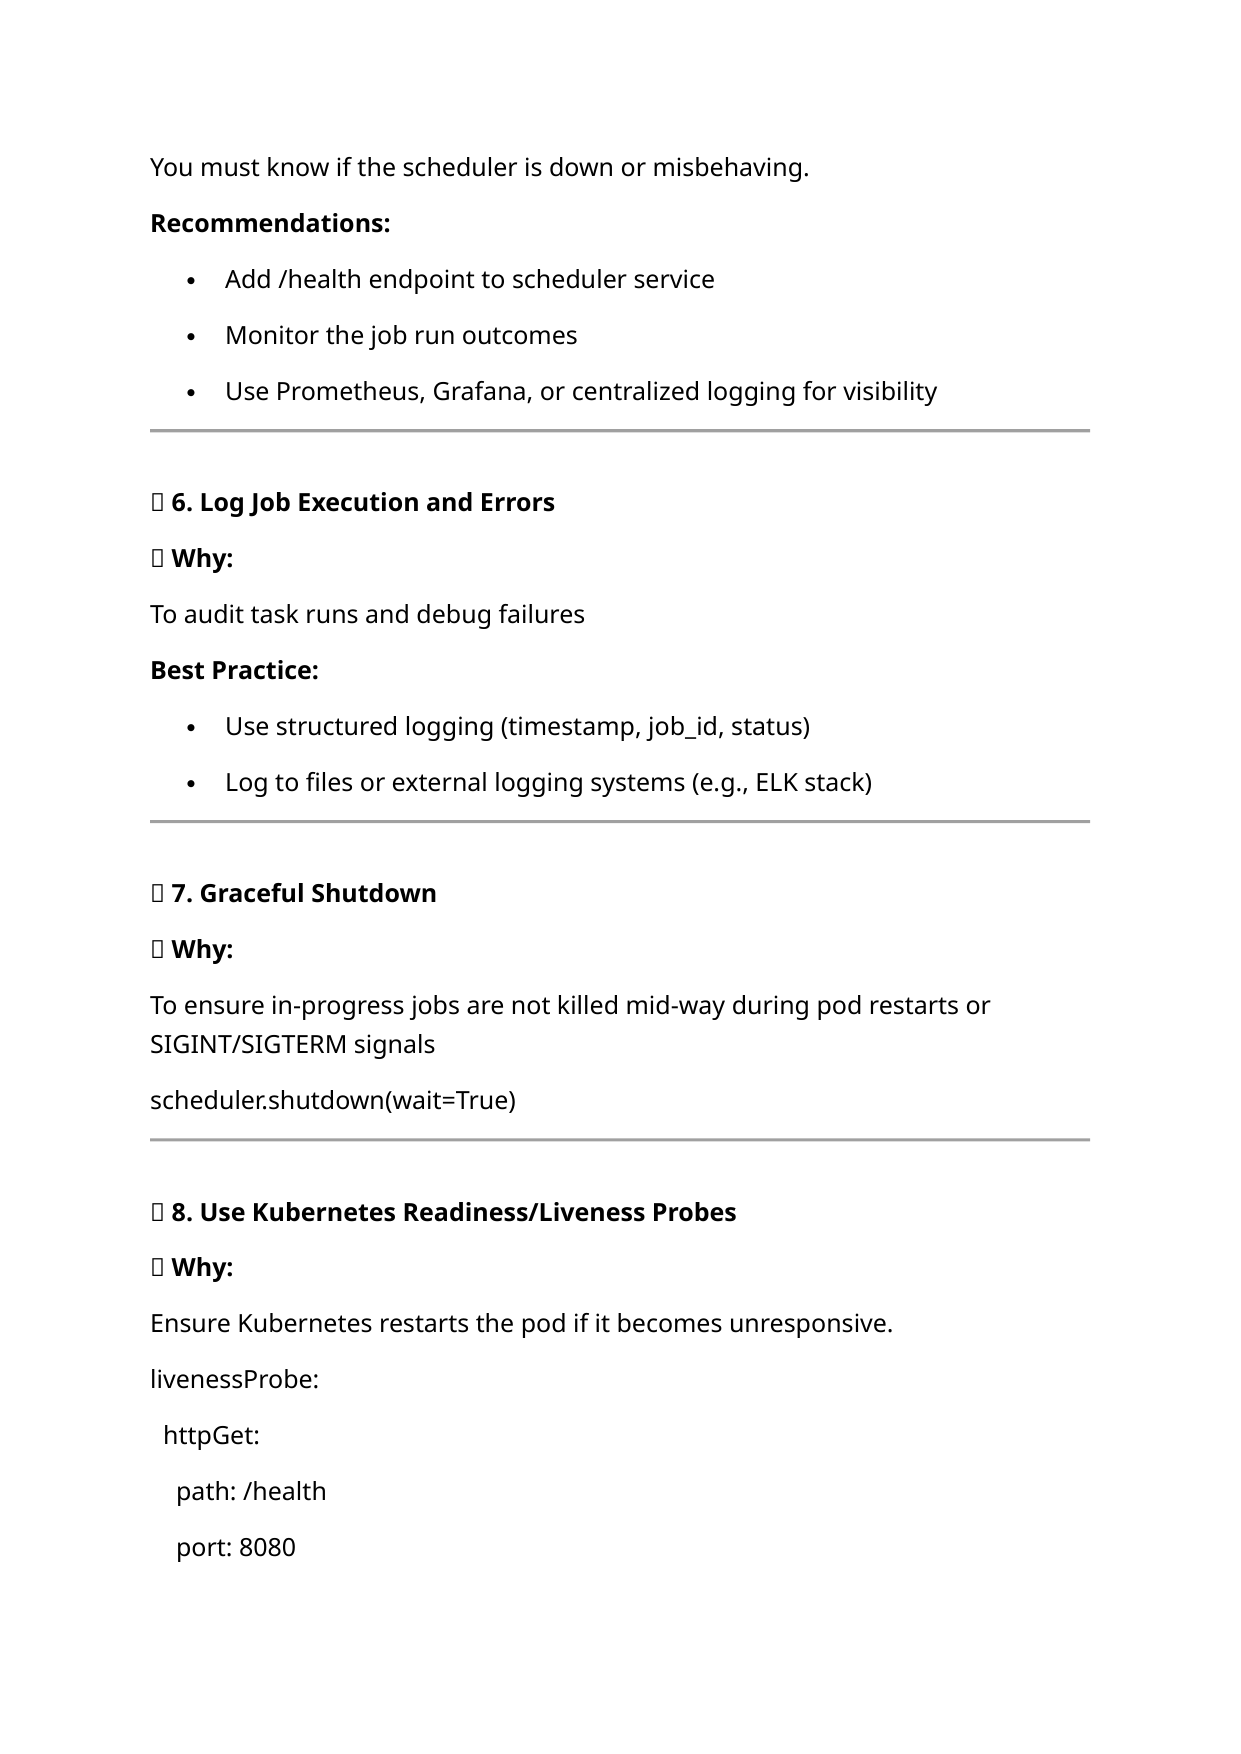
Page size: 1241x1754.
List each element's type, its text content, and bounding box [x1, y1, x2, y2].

text 🔧 Why: [150, 541, 1090, 575]
text scheduler.shutdown(wait=True) [150, 1082, 1090, 1117]
text To audit task runs and debug failures [150, 597, 1090, 631]
list Use Prometheus, Grafana, or centralized logging for visibility [187, 373, 1090, 407]
list Monitor the job run outcomes [187, 317, 1090, 352]
text To ensure in-progress jobs are not killed mid-way during pod restarts or SIGINT/SIGTERM signals [150, 987, 1090, 1061]
text ✅ 6. Log Job Execution and Errors [150, 485, 1090, 519]
text httpGet: [150, 1417, 1090, 1452]
text Best Practice: [150, 652, 1090, 687]
text path: /health [150, 1473, 1090, 1507]
text port: 8080 [150, 1529, 1090, 1563]
list Log to files or external logging systems (e.g., ELK stack) [187, 764, 1090, 798]
text Ensure Kubernetes restarts the pod if it becomes unresponsive. [150, 1306, 1090, 1340]
text 🔧 Why: [150, 932, 1090, 966]
text ✅ 8. Use Kubernetes Readiness/Liveness Probes [150, 1194, 1090, 1228]
text ✅ 7. Graceful Shutdown [150, 876, 1090, 910]
list Add /health endpoint to scheduler service [187, 262, 1090, 296]
text Recommendations: [150, 206, 1090, 240]
list Use structured logging (timestamp, job_id, status) [187, 708, 1090, 742]
text 🔧 Why: [150, 1250, 1090, 1284]
text You must know if the scheduler is down or misbehaving. [150, 150, 1090, 184]
text livenessProbe: [150, 1362, 1090, 1396]
